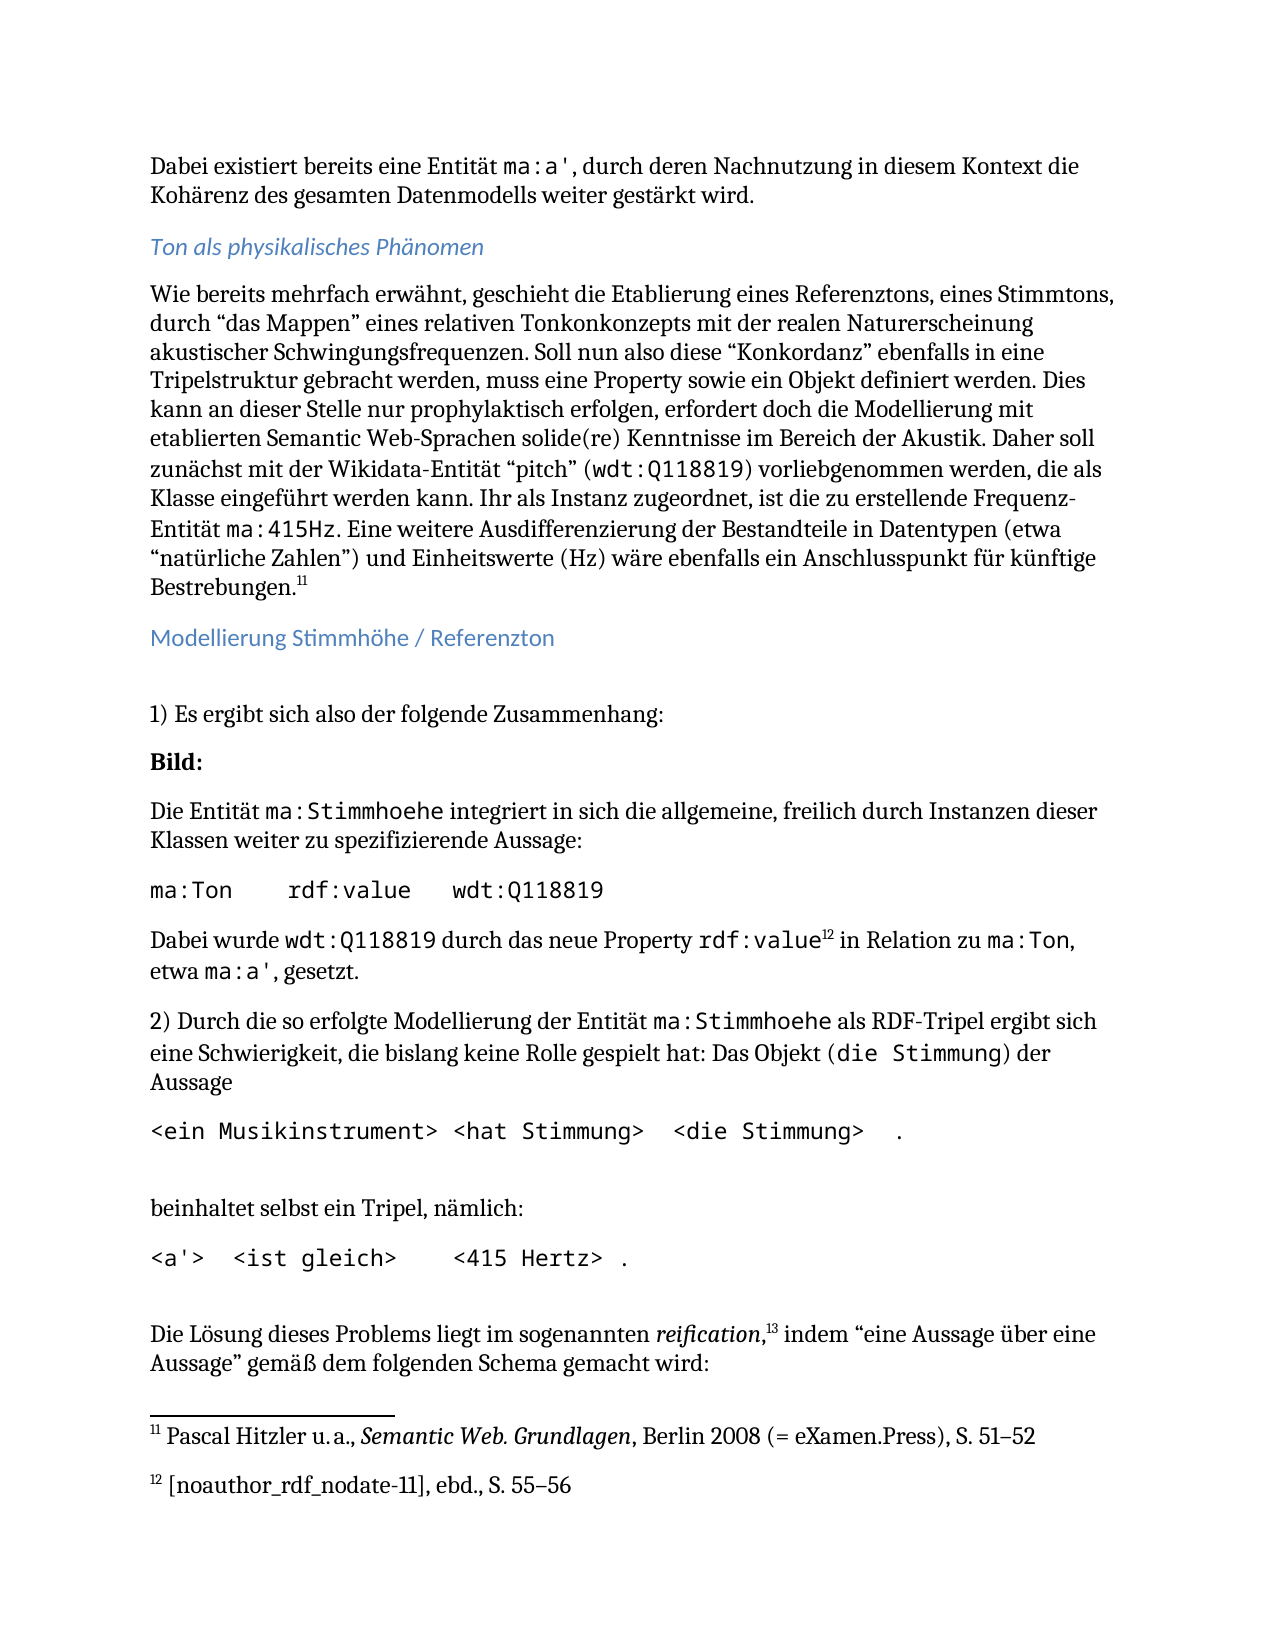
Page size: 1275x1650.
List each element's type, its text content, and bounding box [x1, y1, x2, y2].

text <a'> <ist gleich> <415 Hertz> . [150, 1241, 1125, 1301]
text ma:Ton rdf:value wdt:Q118819 [150, 874, 1125, 905]
text 1) Es ergibt sich also der folgende Zusammenhang: [150, 671, 1125, 729]
text <ein Musikinstrument> <hat Stimmung> <die Stimmung> . [150, 1115, 1125, 1175]
subtitle Modellierung Stimmhöhe / Referenzton [150, 622, 1125, 653]
text Bild: [150, 748, 1125, 776]
text Die Lösung dieses Problems liegt im sogenannten reification, indem “eine Aussage über eine Aussage” gemäß dem folgenden Schema gemacht wird: [150, 1320, 1125, 1378]
text beinhaltet selbst ein Tripel, nämlich: [150, 1194, 1125, 1223]
text Wie bereits mehrfach erwähnt, geschieht die Etablierung eines Referenztons, eines Stimmtons, durch “das Mappen” eines relativen Tonkonkonzepts mit der realen Naturerscheinung akustischer Schwingungsfrequenzen. Soll nun also diese “Konkordanz” ebenfalls in eine Tripelstruktur gebracht werden, muss eine Property sowie ein Objekt definiert werden. Dies kann an dieser Stelle nur prophylaktisch erfolgen, erfordert doch die Modellierung mit etablierten Semantic Web-Sprachen solide(re) Kenntnisse im Bereich der Akustik. Daher soll zunächst mit der Wikidata-Entität “pitch” (wdt:Q118819) vorliebgenommen werden, die als Klasse eingeführt werden kann. Ihr als Instanz zugeordnet, ist die zu erstellende Frequenz-Entität ma:415Hz. Eine weitere Ausdifferenzierung der Bestandteile in Datentypen (etwa “natürliche Zahlen”) und Einheitswerte (Hz) wäre ebenfalls ein Anschlusspunkt für künftige Bestrebungen. [150, 280, 1125, 601]
text Dabei wurde wdt:Q118819 durch das neue Property rdf:value in Relation zu ma:Ton, etwa ma:a', gesetzt. [150, 924, 1125, 986]
text 2) Durch die so erfolgte Modellierung der Entität ma:Stimmhoehe als RDF-Tripel ergibt sich eine Schwierigkeit, die bislang keine Rolle gespielt hat: Das Objekt (die Stimmung) der Aussage [150, 1005, 1125, 1096]
text Dabei existiert bereits eine Entität ma:a', durch deren Nachnutzung in diesem Kontext die Kohärenz des gesamten Datenmodells weiter gestärkt wird. [150, 150, 1125, 210]
text Die Entität ma:Stimmhoehe integriert in sich die allgemeine, freilich durch Instanzen dieser Klassen weiter zu spezifizierende Aussage: [150, 795, 1125, 855]
subtitle Ton als physikalisches Phänomen [150, 231, 1125, 261]
